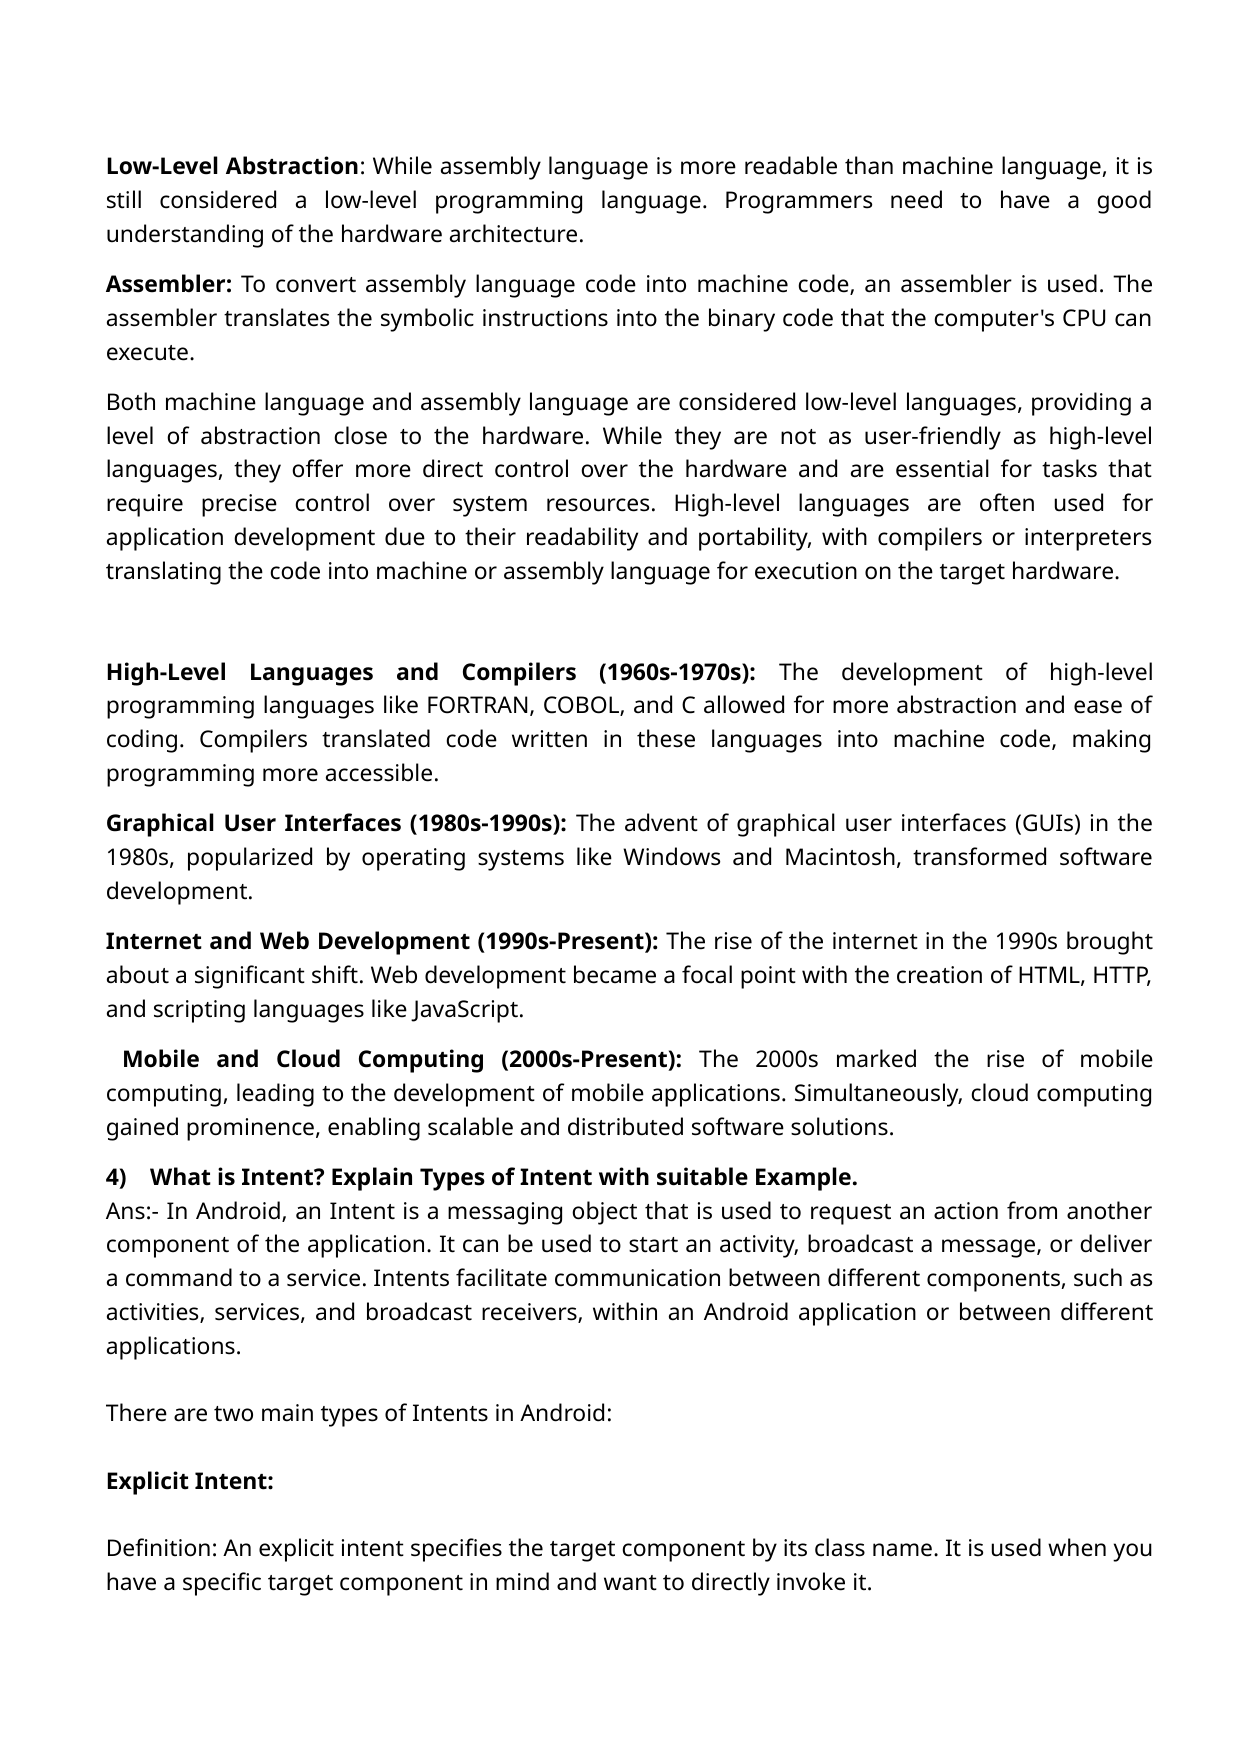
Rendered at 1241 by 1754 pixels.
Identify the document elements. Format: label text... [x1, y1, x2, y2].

text Assembler: To convert assembly language code into machine code, an assembler is used. The assembler translates the symbolic instructions into the binary code that the computer's CPU can execute. [106, 268, 1154, 367]
list Ans:- In Android, an Intent is a messaging object that is used to request an action from another component of the application. It can be used to start an activity, broadcast a message, or deliver a command to a service. Intents facilitate communication between different components, such as activities, services, and broadcast receivers, within an Android application or between different applications. [106, 1194, 1154, 1361]
text Low-Level Abstraction: While assembly language is more readable than machine language, it is still considered a low-level programming language. Programmers need to have a good understanding of the hardware architecture. [106, 150, 1154, 249]
list Explicit Intent: [106, 1464, 1154, 1496]
text Graphical User Interfaces (1980s-1990s): The advent of graphical user interfaces (GUIs) in the 1980s, popularized by operating systems like Windows and Macintosh, transformed software development. [106, 807, 1154, 906]
text Both machine language and assembly language are considered low-level languages, providing a level of abstraction close to the hardware. While they are not as user-friendly as high-level languages, they offer more direct control over the hardware and are essential for tasks that require precise control over system resources. High-level languages are often used for application development due to their readability and portability, with compilers or interpreters translating the code into machine or assembly language for execution on the target hardware. [106, 386, 1154, 586]
list Definition: An explicit intent specifies the target component by its class name. It is used when you have a specific target component in mind and want to directly invoke it. [106, 1532, 1154, 1597]
text High-Level Languages and Compilers (1960s-1970s): The development of high-level programming languages like FORTRAN, COBOL, and C allowed for more abstraction and ease of coding. Compilers translated code written in these languages into machine code, making programming more accessible. [106, 655, 1154, 788]
text Mobile and Cloud Computing (2000s-Present): The 2000s marked the rise of mobile computing, leading to the development of mobile applications. Simultaneously, cloud computing gained prominence, enabling scalable and distributed software solutions. [106, 1043, 1154, 1142]
text Internet and Web Development (1990s-Present): The rise of the internet in the 1990s brought about a significant shift. Web development became a focal point with the creation of HTML, HTTP, and scripting languages like JavaScript. [106, 925, 1154, 1024]
list There are two main types of Intents in Android: [106, 1397, 1154, 1428]
list What is Intent? Explain Types of Intent with suitable Example. [106, 1161, 1154, 1192]
